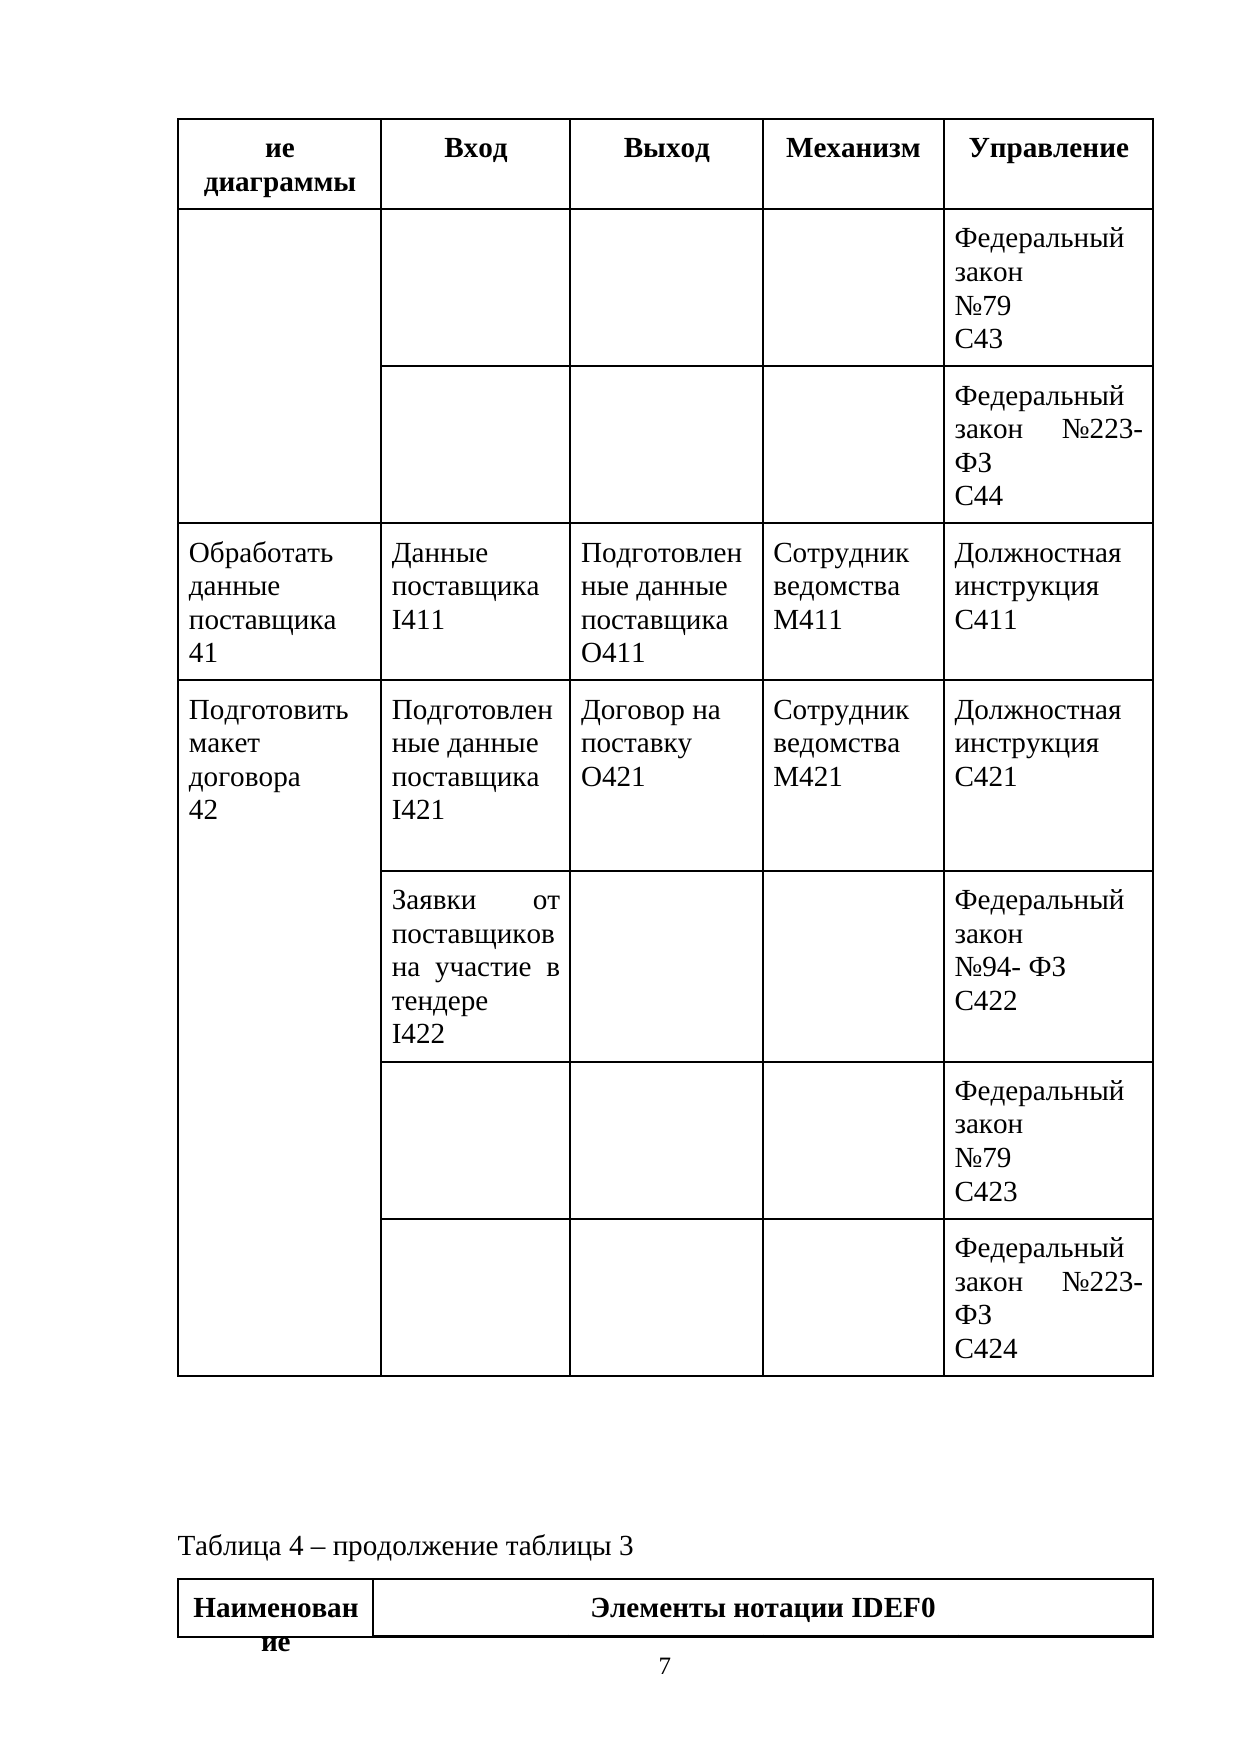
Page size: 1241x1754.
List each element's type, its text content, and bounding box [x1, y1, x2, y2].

table_cell Механизм [764, 120, 943, 208]
table_cell Сотрудник ведомства M411 [764, 524, 943, 679]
table_cell [382, 210, 569, 365]
table_cell Федеральный закон №223-ФЗ C44 [945, 367, 1152, 522]
table_cell Федеральный закон №94- ФЗ C422 [945, 872, 1152, 1061]
table_cell Заявки от поставщиков на участие в тендере I422 [382, 872, 569, 1061]
table_cell [382, 1220, 569, 1375]
table_cell Федеральный закон №79 C423 [945, 1063, 1152, 1218]
table_cell [382, 367, 569, 522]
table_cell Данные поставщика I411 [382, 524, 569, 679]
table_cell [571, 210, 762, 365]
table_cell Подготовленные данные поставщика I421 [382, 681, 569, 870]
table_cell [764, 367, 943, 522]
table_cell [764, 210, 943, 365]
table_cell [571, 367, 762, 522]
table_cell Федеральный закон №79 C43 [945, 210, 1152, 365]
table_cell Договор на поставку O421 [571, 681, 762, 870]
table_cell Подготовленные данные поставщика O411 [571, 524, 762, 679]
table_cell [571, 1220, 762, 1375]
table_cell Обработать данные поставщика 41 [179, 524, 380, 679]
table_cell Подготовить макет договора 42 [179, 681, 380, 1375]
table_header Элементы нотации IDEF0 [374, 1580, 1152, 1634]
table_cell [764, 1063, 943, 1218]
table_cell [382, 1063, 569, 1218]
table_cell [179, 210, 380, 522]
table_cell [764, 872, 943, 1061]
table_cell Выход [571, 120, 762, 208]
table_cell [571, 872, 762, 1061]
table_cell Должностная инструкция C411 [945, 524, 1152, 679]
text Таблица 4 – продолжение таблицы 3 [177, 1528, 1152, 1561]
table_cell Вход [382, 120, 569, 208]
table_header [179, 120, 380, 208]
table_cell Управление [945, 120, 1152, 208]
table_header Наименование диаграммы [179, 1580, 372, 1636]
table_cell [571, 1063, 762, 1218]
table_cell Сотрудник ведомства M421 [764, 681, 943, 870]
table_cell Должностная инструкция C421 [945, 681, 1152, 870]
table_cell [764, 1220, 943, 1375]
table_cell Федеральный закон №223-ФЗ C424 [945, 1220, 1152, 1375]
